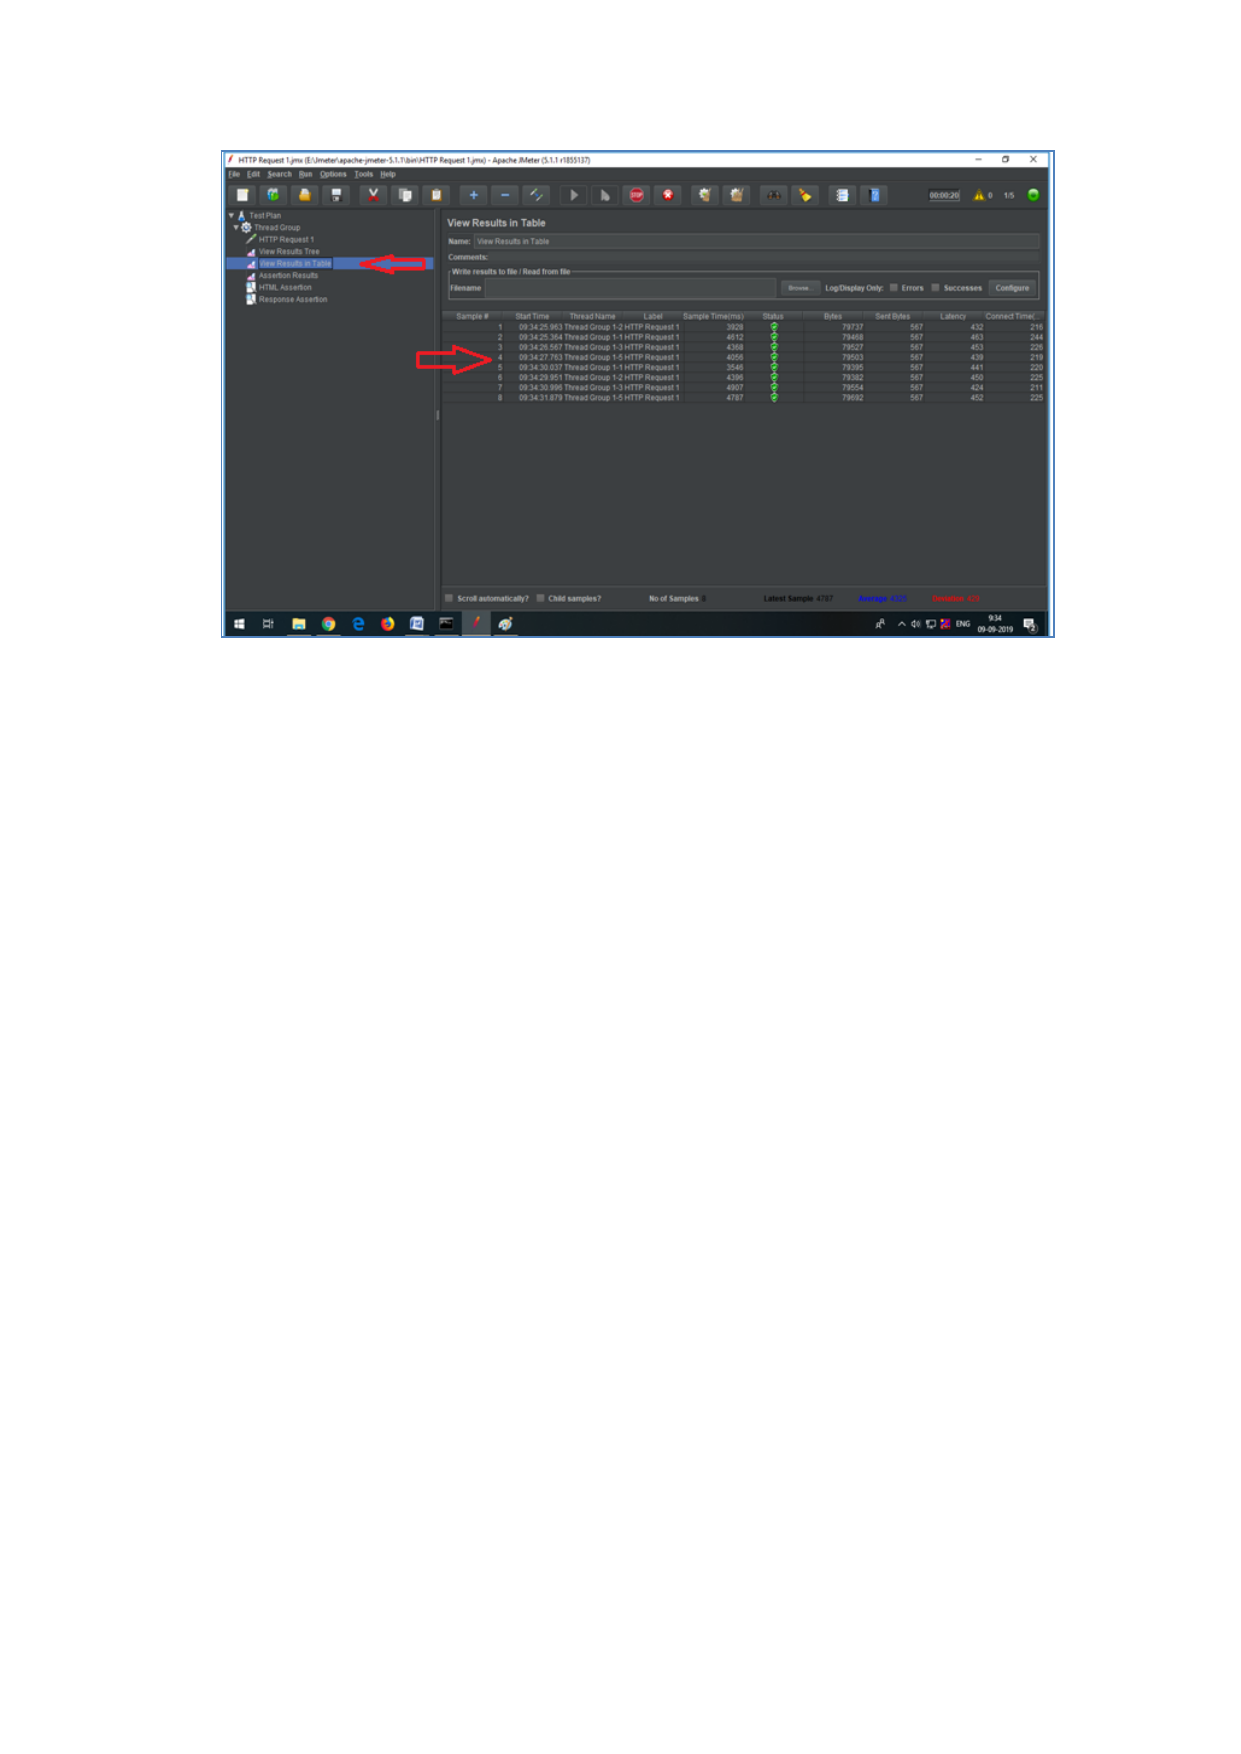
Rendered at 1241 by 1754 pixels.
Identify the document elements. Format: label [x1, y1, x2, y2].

picture [222, 152, 1053, 636]
